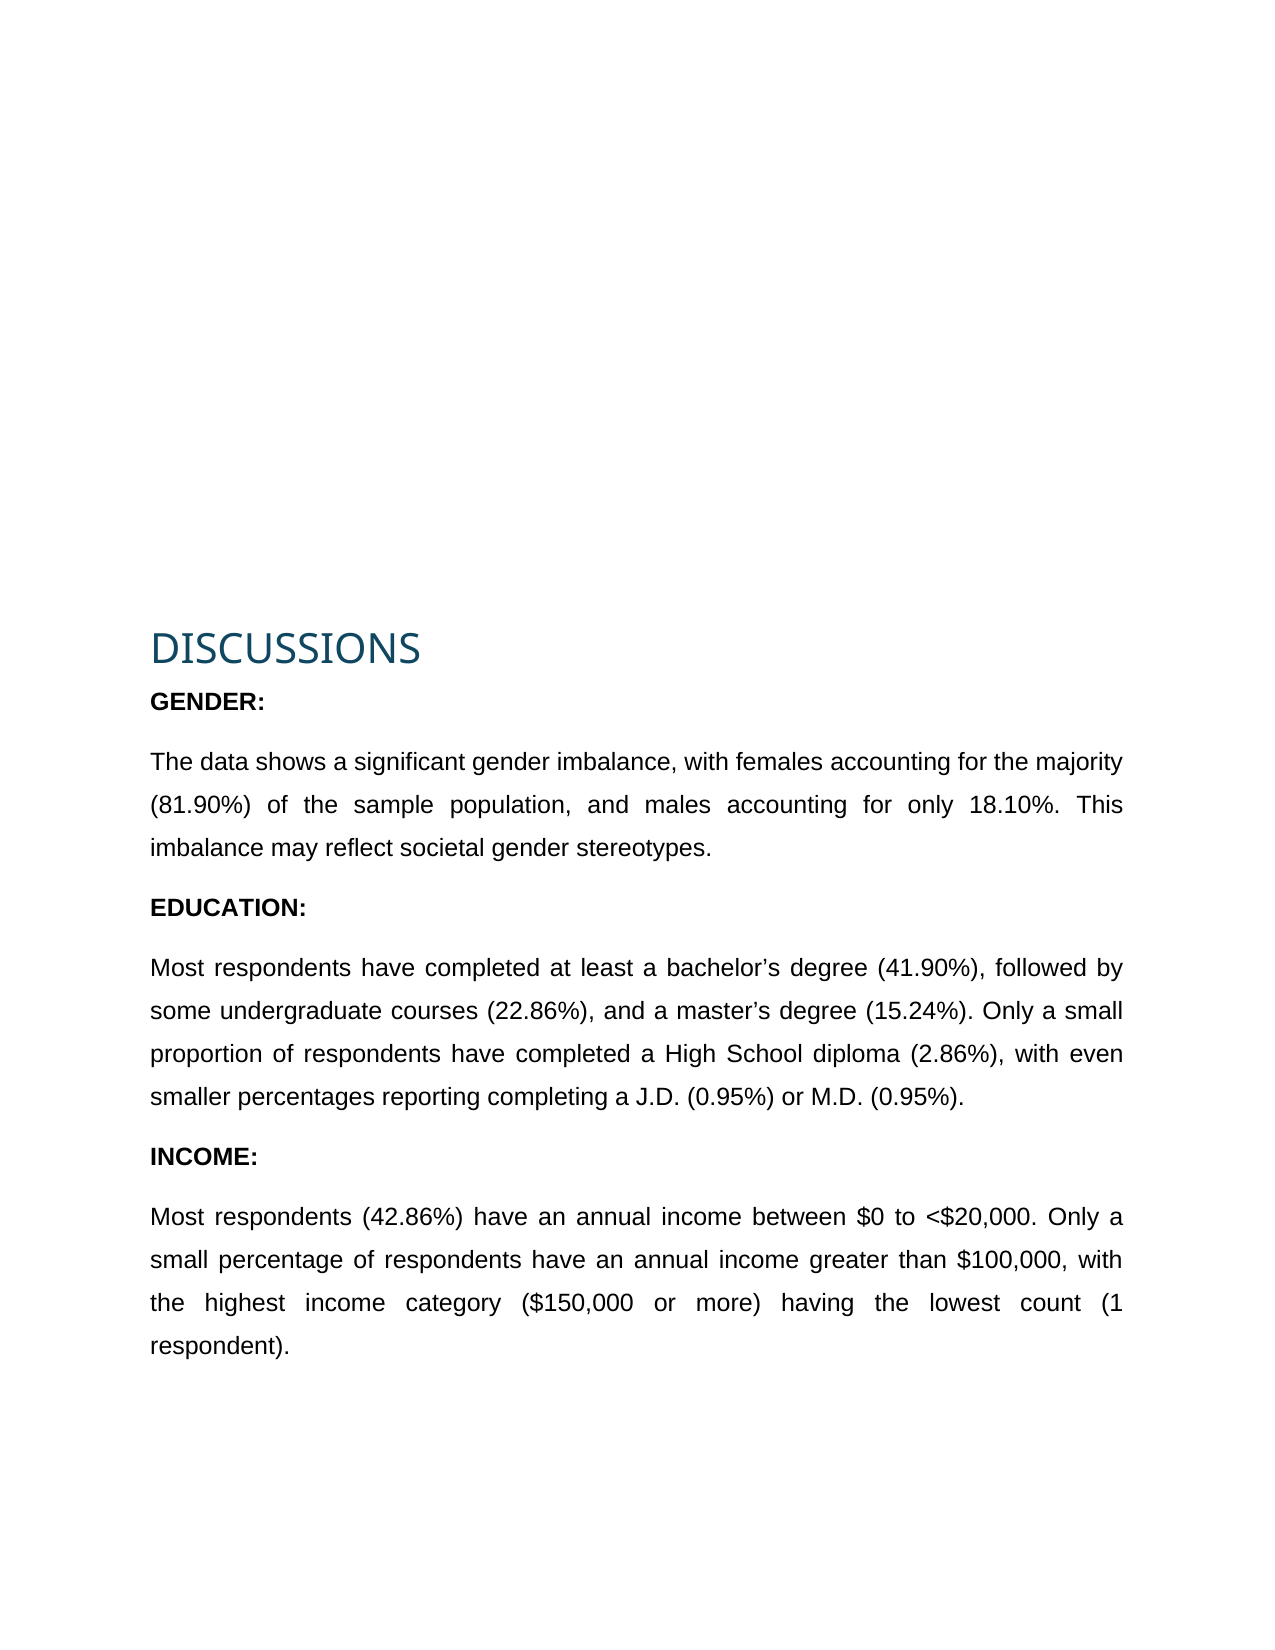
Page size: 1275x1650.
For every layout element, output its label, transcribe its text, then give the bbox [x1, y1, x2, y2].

text Most respondents (42.86%) have an annual income between $0 to <$20,000. Only a small percentage of respondents have an annual income greater than $100,000, with the highest income category ($150,000 or more) having the lowest count (1 respondent). [150, 1202, 1125, 1360]
text Most respondents have completed at least a bachelor’s degree (41.90%), followed by some undergraduate courses (22.86%), and a master’s degree (15.24%). Only a small proportion of respondents have completed a High School diploma (2.86%), with even smaller percentages reporting completing a J.D. (0.95%) or M.D. (0.95%). [150, 953, 1125, 1111]
text GENDER: [150, 687, 1125, 716]
text EDUCATION: [150, 893, 1125, 922]
text INCOME: [150, 1142, 1125, 1171]
text The data shows a significant gender imbalance, with females accounting for the majority (81.90%) of the sample population, and males accounting for only 18.10%. This imbalance may reflect societal gender stereotypes. [150, 747, 1125, 862]
subtitle DISCUSSIONS [150, 619, 1125, 676]
